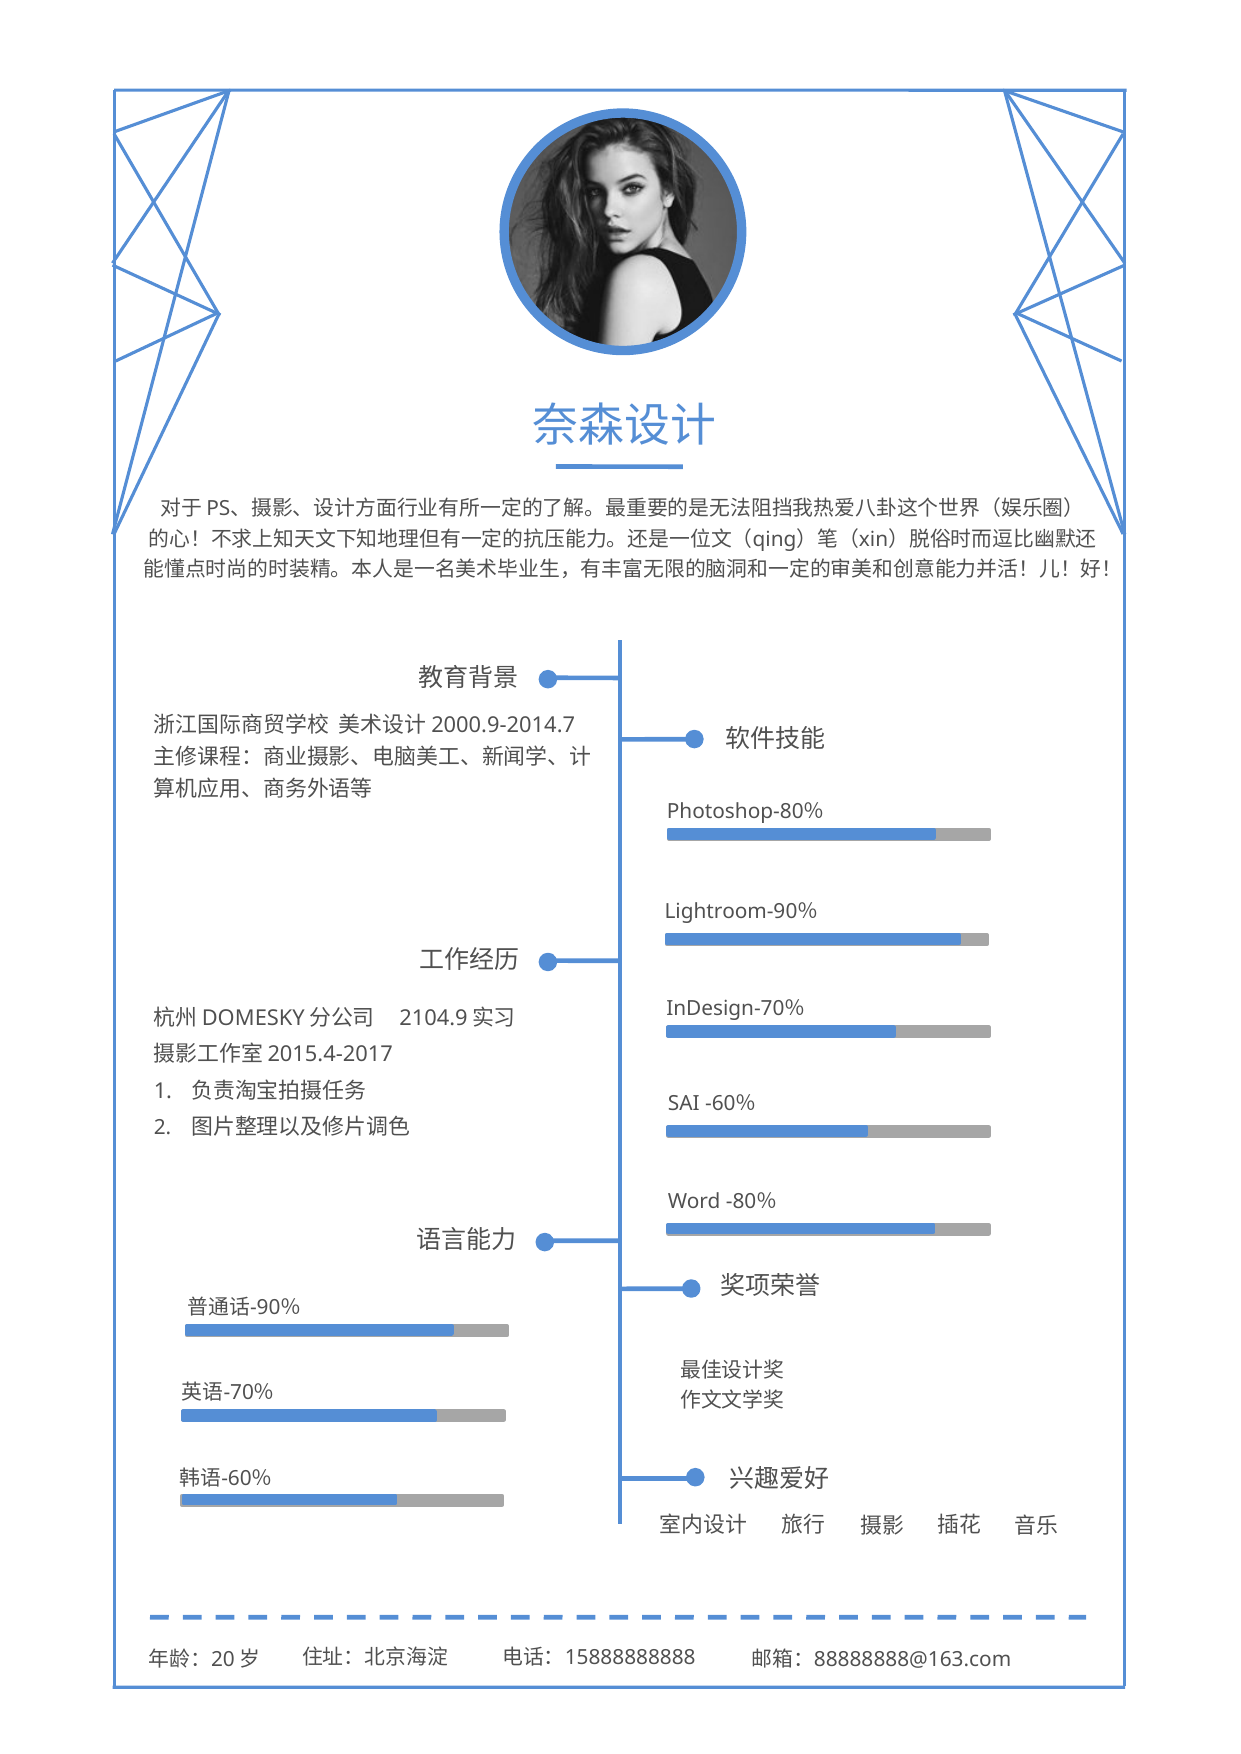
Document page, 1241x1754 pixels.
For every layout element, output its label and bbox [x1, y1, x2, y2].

picture [509, 118, 736, 345]
